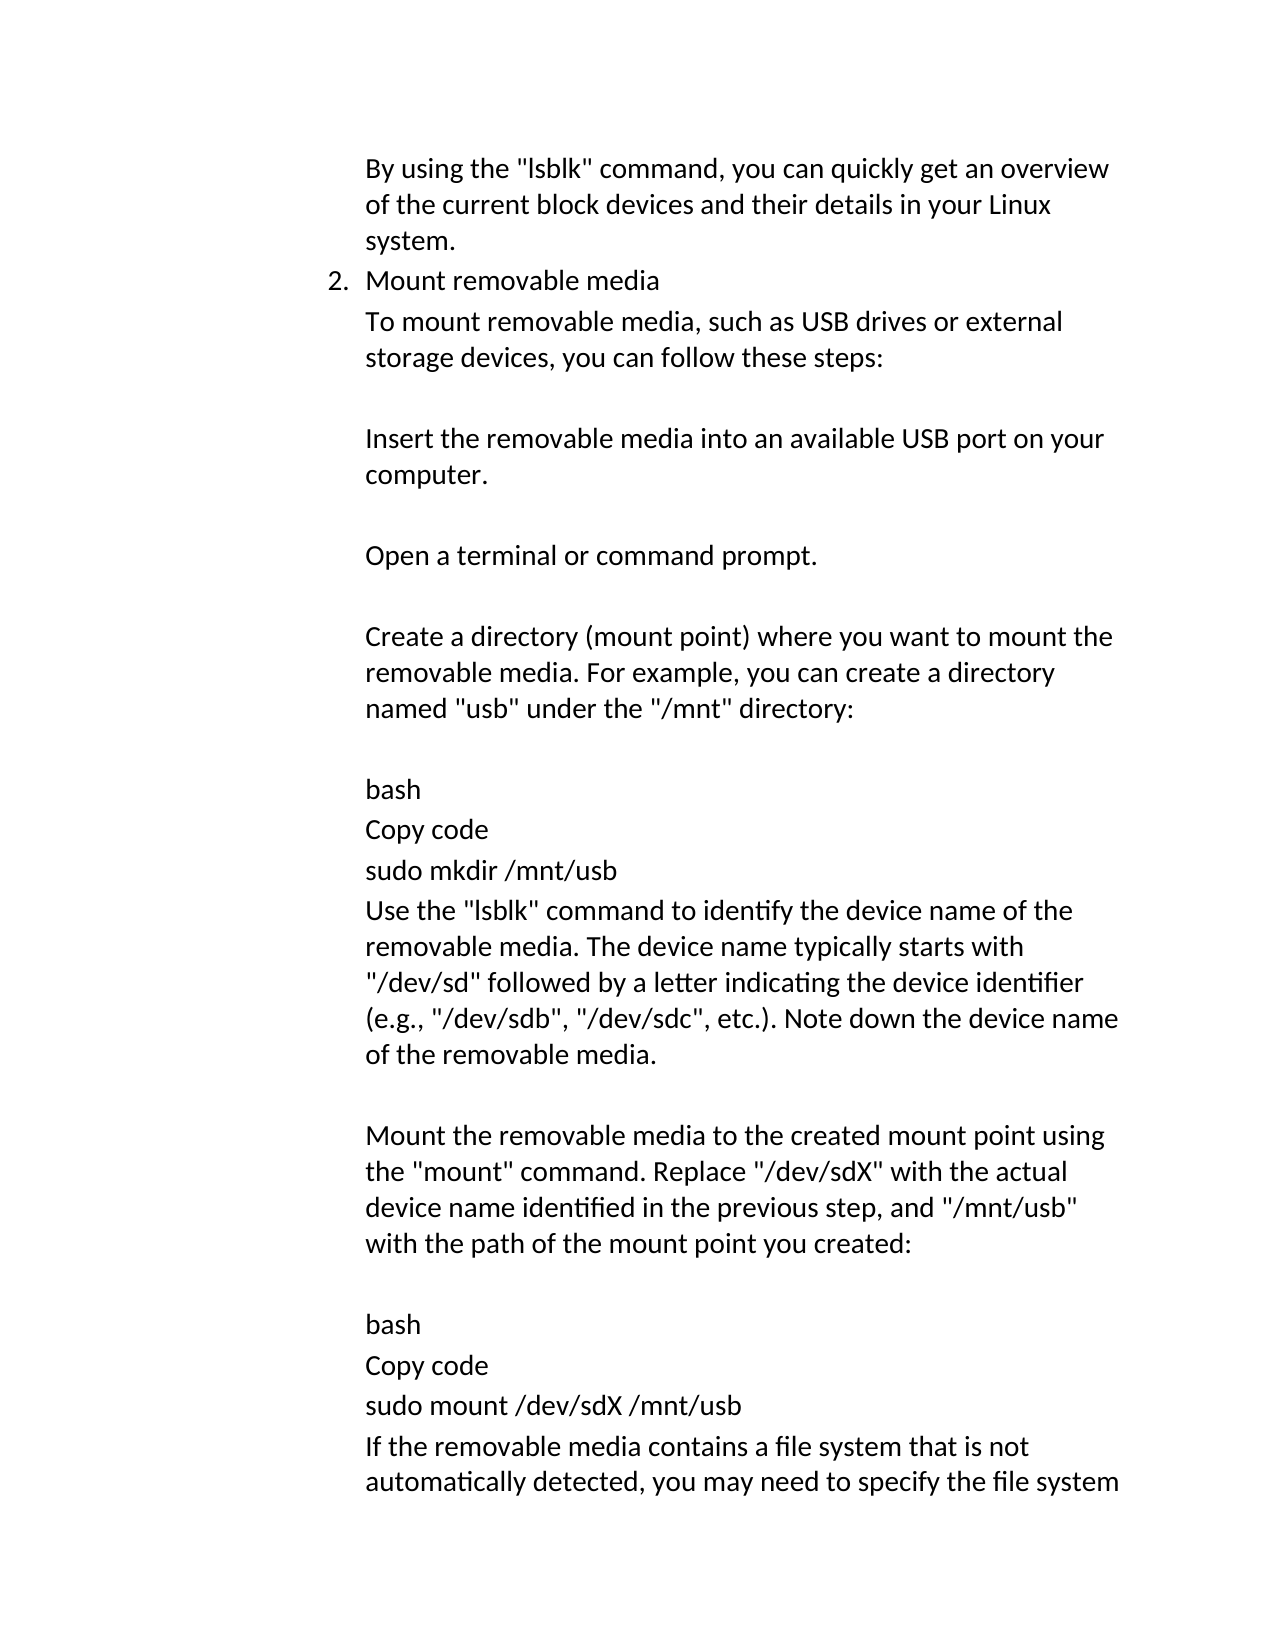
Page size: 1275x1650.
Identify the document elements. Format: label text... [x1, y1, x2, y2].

text Use the "lsblk" command to identify the device name of the removable media. The device name typically starts with "/dev/sd" followed by a letter indicating the device identifier (e.g., "/dev/sdb", "/dev/sdc", etc.). Note down the device name of the removable media. [365, 892, 1125, 1072]
list Mount removable media [327, 262, 1125, 298]
text Open a terminal or command prompt. [365, 537, 1125, 572]
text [365, 1428, 1125, 1499]
text Copy code [365, 1347, 1125, 1382]
text Insert the removable media into an available USB port on your computer. [365, 420, 1125, 491]
text Mount the removable media to the created mount point using the "mount" command. Replace "/dev/sdX" with the actual device name identified in the previous step, and "/mnt/usb" with the path of the mount point you created: [365, 1117, 1125, 1261]
text By using the "lsblk" command, you can quickly get an overview of the current block devices and their details in your Linux system. [365, 150, 1125, 257]
text bash [365, 1306, 1125, 1342]
text Copy code [365, 811, 1125, 847]
text To mount removable media, such as USB drives or external storage devices, you can follow these steps: [365, 303, 1125, 374]
text bash [365, 771, 1125, 806]
text Create a directory (mount point) where you want to mount the removable media. For example, you can create a directory named "usb" under the "/mnt" directory: [365, 618, 1125, 725]
text sudo mkdir /mnt/usb [365, 852, 1125, 887]
text sudo mount /dev/sdX /mnt/usb [365, 1387, 1125, 1423]
